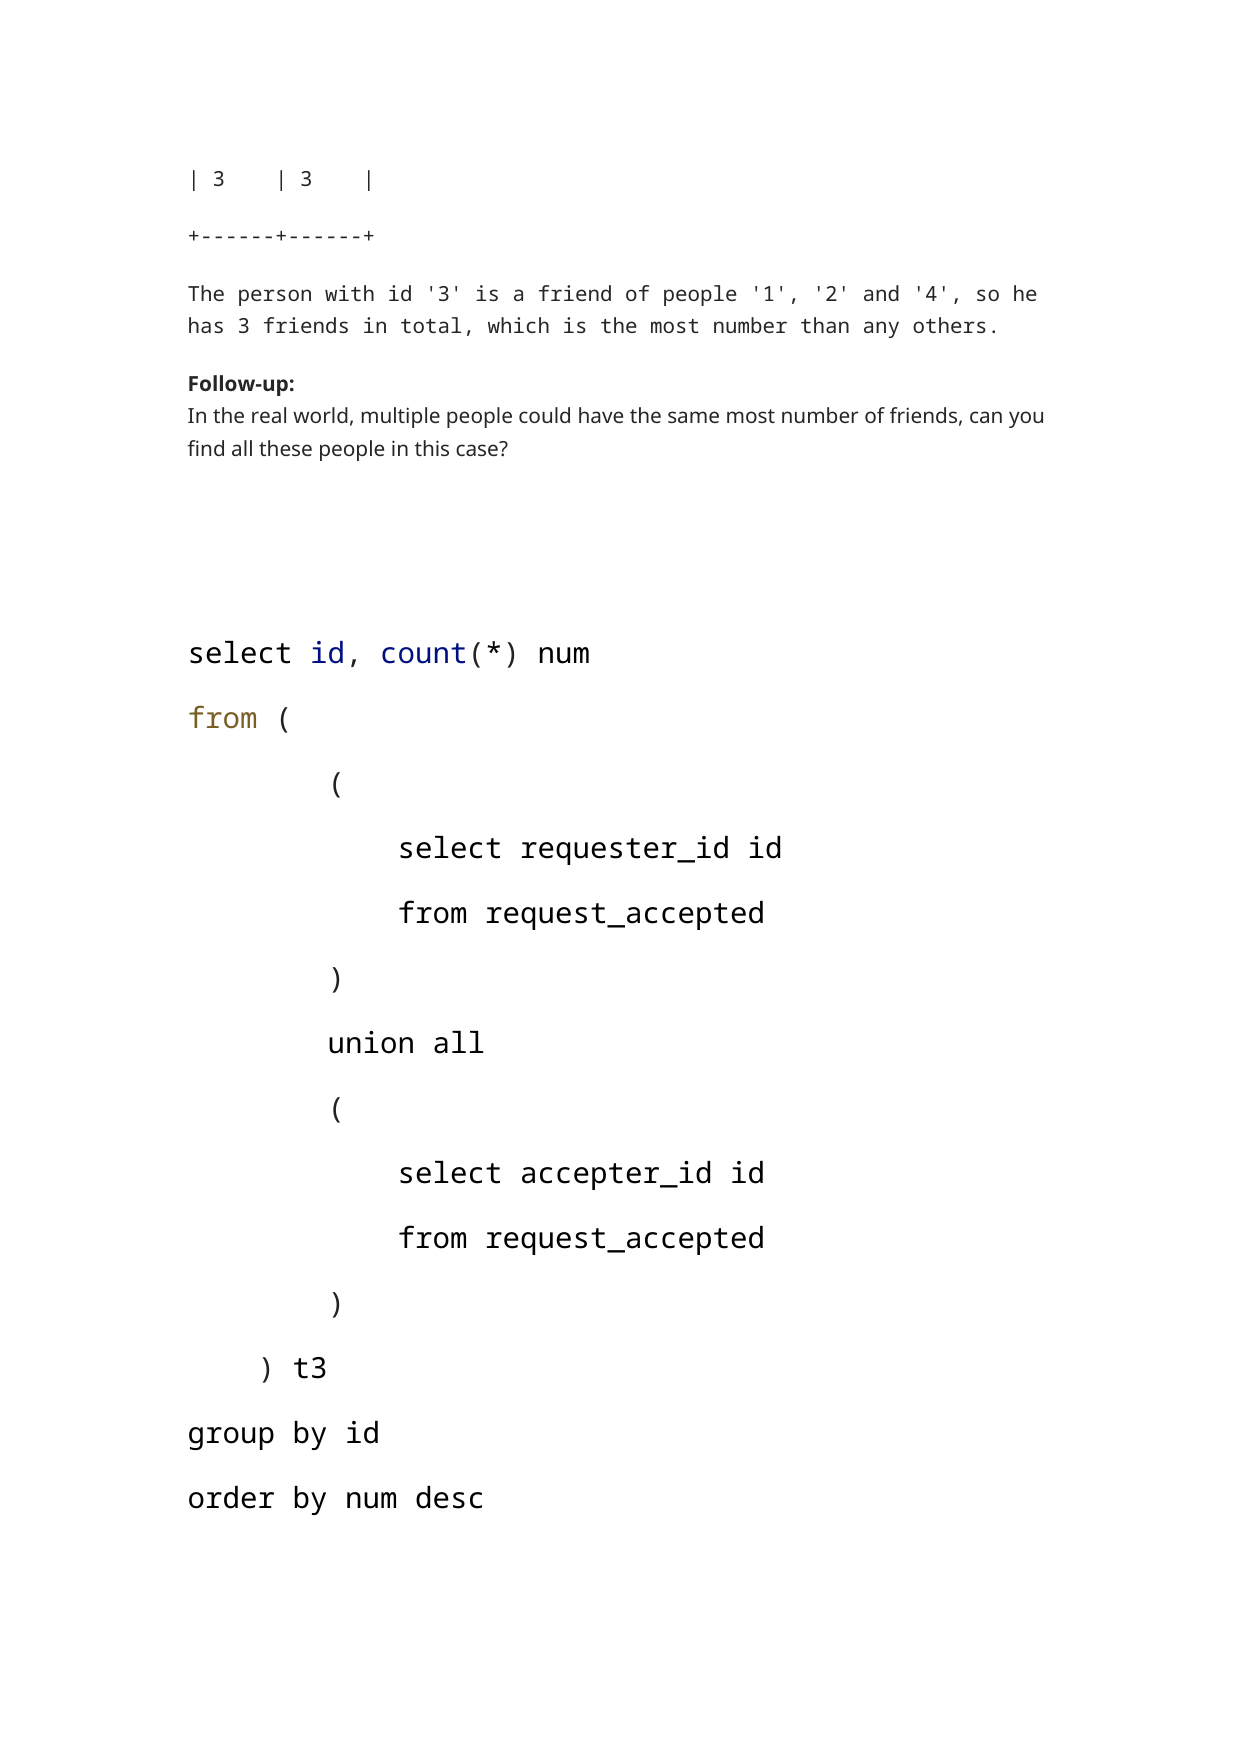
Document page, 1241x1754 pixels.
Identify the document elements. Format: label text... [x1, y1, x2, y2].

text order by num desc [187, 1464, 1053, 1529]
text ) [187, 1269, 1053, 1334]
text ( [187, 749, 1053, 814]
text +------+------+ [187, 219, 1053, 252]
text select id, count(*) num [187, 619, 1053, 684]
text from request_accepted [187, 1204, 1053, 1269]
text ) t3 [187, 1334, 1053, 1399]
text select requester_id id [187, 814, 1053, 879]
text ( [187, 1074, 1053, 1139]
text The person with id '3' is a friend of people '1', '2' and '4', so he has 3 friends in total, which is the most number than any others. [187, 277, 1053, 342]
text group by id [187, 1399, 1053, 1464]
text ) [187, 944, 1053, 1009]
text select accepter_id id [187, 1139, 1053, 1204]
text | 3 | 3 | [187, 162, 1053, 194]
text union all [187, 1009, 1053, 1074]
text Follow-up: In the real world, multiple people could have the same most number of friends, can you find all these people in this case? [187, 367, 1053, 464]
text from ( [187, 684, 1053, 749]
text from request_accepted [187, 879, 1053, 944]
